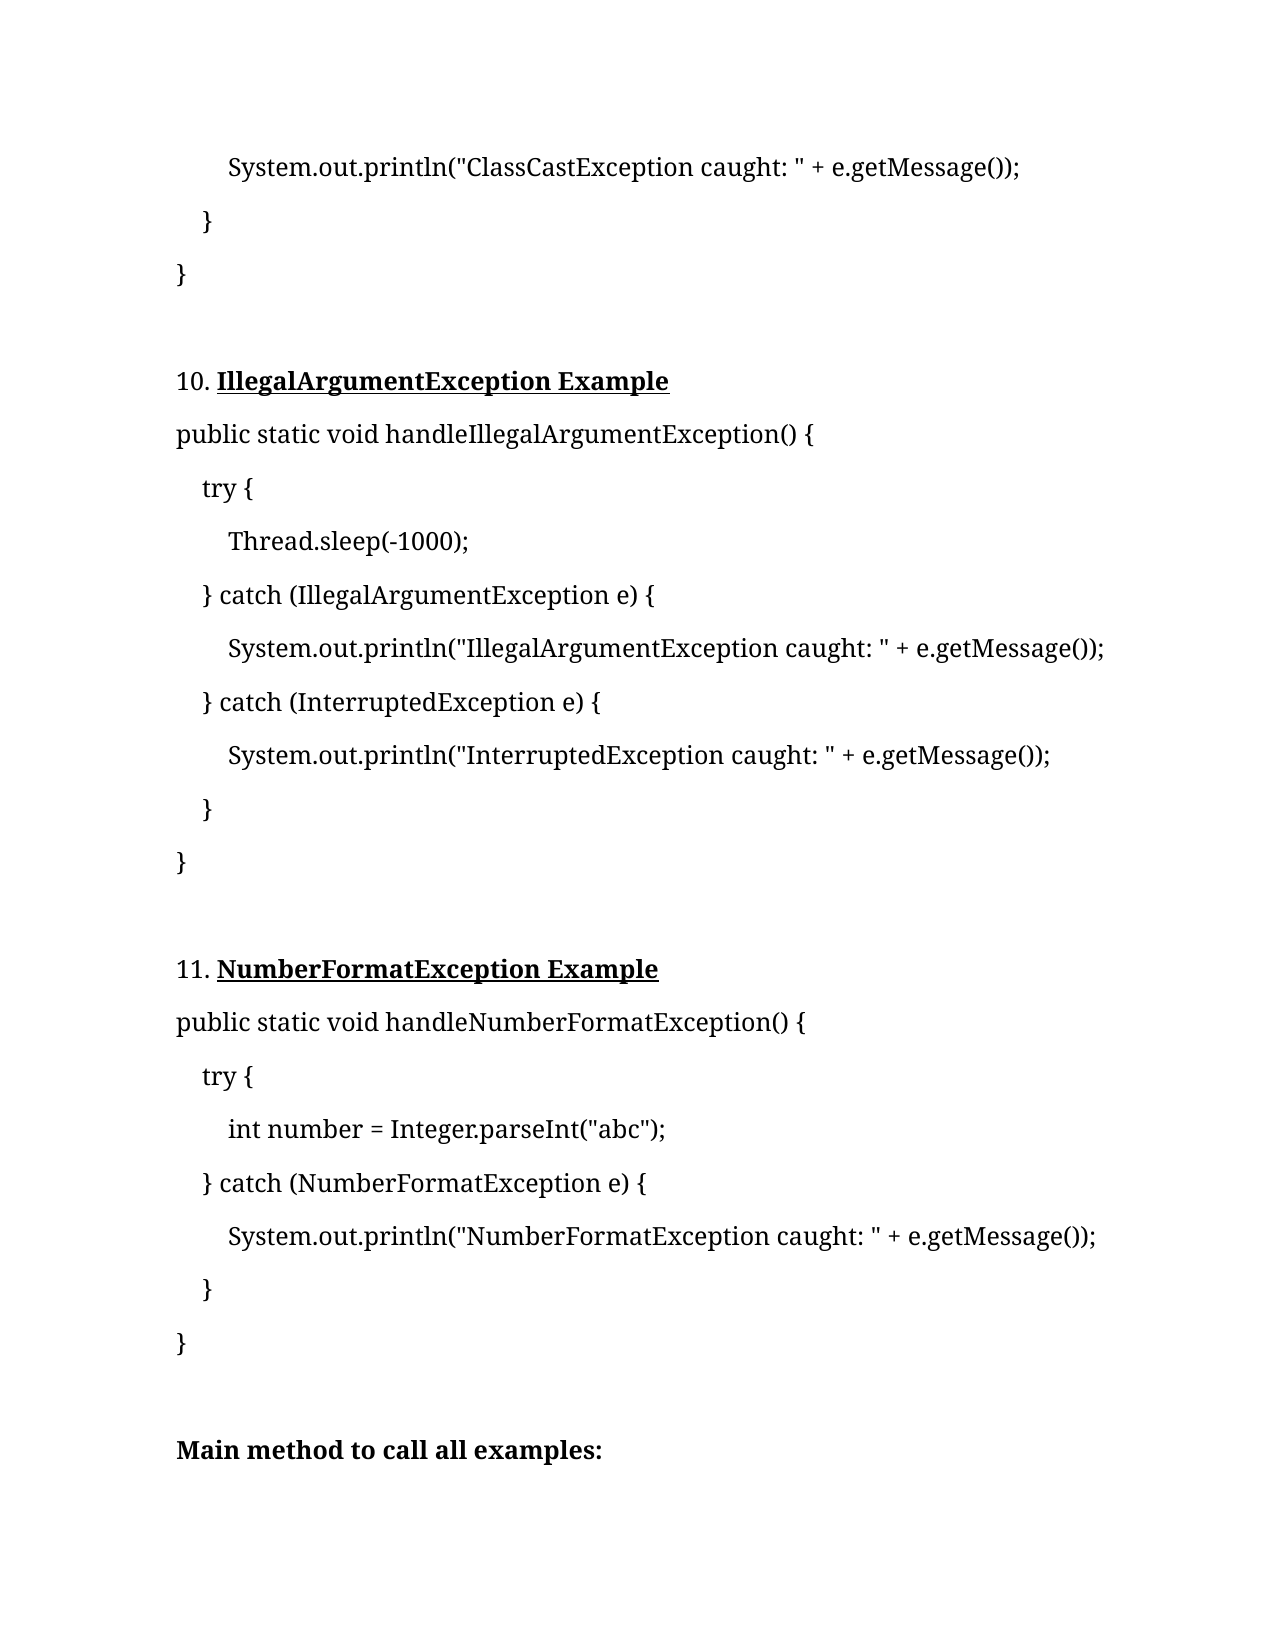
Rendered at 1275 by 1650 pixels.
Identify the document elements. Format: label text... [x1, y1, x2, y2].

text System.out.println("IllegalArgumentException caught: " + e.getMessage()); [150, 631, 1125, 665]
text Thread.sleep(-1000); [150, 524, 1125, 558]
text 11. NumberFormatException Example [150, 952, 1125, 986]
text } [150, 257, 1125, 291]
text System.out.println("ClassCastException caught: " + e.getMessage()); [150, 150, 1125, 184]
text } [150, 845, 1125, 879]
text public static void handleIllegalArgumentException() { [150, 417, 1125, 451]
text Main method to call all examples: [150, 1432, 1125, 1467]
text try { [150, 1058, 1125, 1092]
text } catch (InterruptedException e) { [150, 684, 1125, 718]
text } catch (NumberFormatException e) { [150, 1165, 1125, 1199]
text } [150, 791, 1125, 825]
text } [150, 1272, 1125, 1306]
text } [150, 203, 1125, 237]
text } [150, 1326, 1125, 1360]
text int number = Integer.parseInt("abc"); [150, 1112, 1125, 1146]
text try { [150, 471, 1125, 505]
text System.out.println("InterruptedException caught: " + e.getMessage()); [150, 738, 1125, 772]
text System.out.println("NumberFormatException caught: " + e.getMessage()); [150, 1219, 1125, 1253]
text } catch (IllegalArgumentException e) { [150, 577, 1125, 612]
text 10. IllegalArgumentException Example [150, 364, 1125, 398]
text public static void handleNumberFormatException() { [150, 1005, 1125, 1039]
